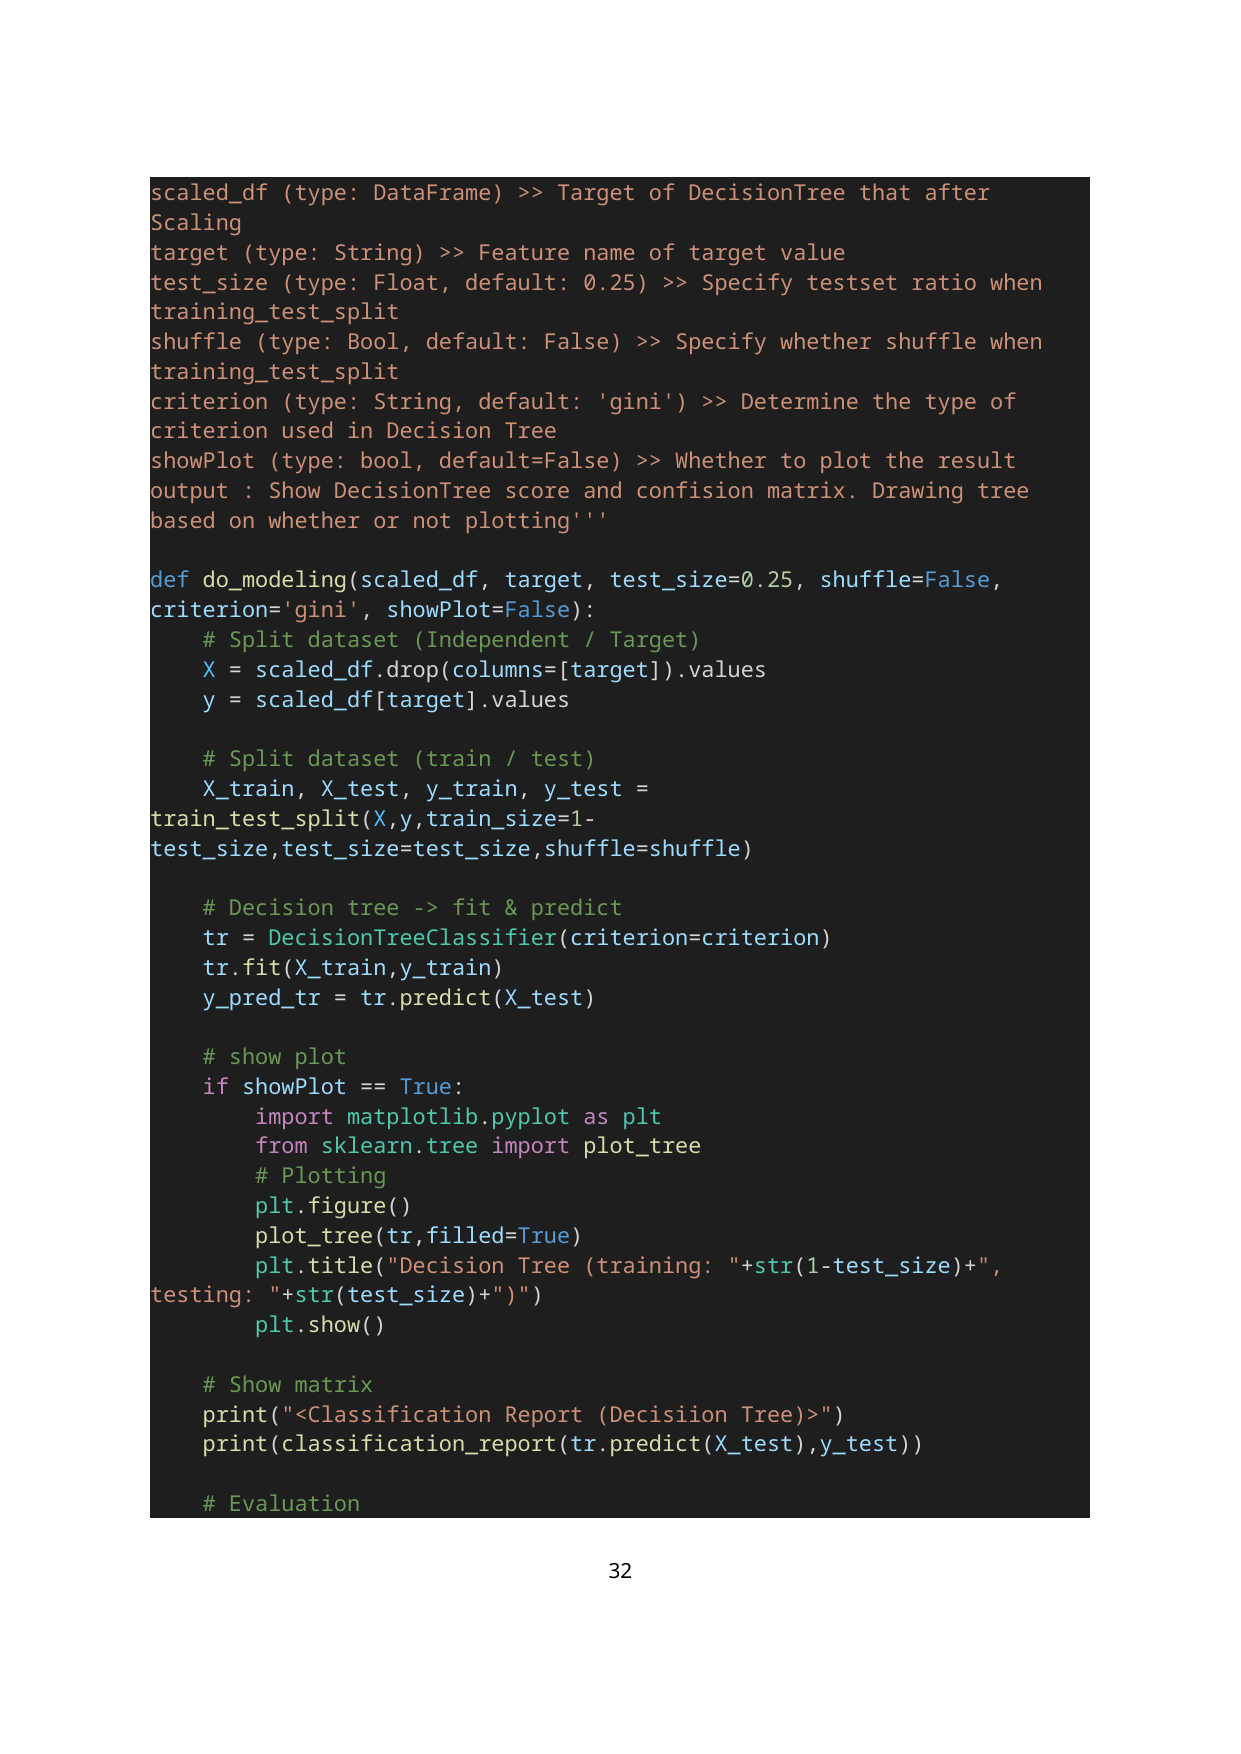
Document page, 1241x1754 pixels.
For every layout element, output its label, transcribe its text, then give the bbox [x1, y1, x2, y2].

text plt.title("Decision Tree (training: "+str(1-test_size)+", testing: "+str(test_size)+")") [150, 1250, 1090, 1309]
text # Plotting [150, 1160, 1090, 1190]
text if showPlot == True: [150, 1071, 1090, 1101]
text X = scaled_df.drop(columns=[target]).values [150, 654, 1090, 684]
text print("<Classification Report (Decisiion Tree)>") [150, 1399, 1090, 1428]
text shuffle (type: Bool, default: False) >> Specify whether shuffle when training_test_split [150, 326, 1090, 386]
text tr.fit(X_train,y_train) [150, 952, 1090, 982]
text # Show matrix [150, 1369, 1090, 1399]
text tr = DecisionTreeClassifier(criterion=criterion) [150, 922, 1090, 952]
text criterion (type: String, default: 'gini') >> Determine the type of criterion used in Decision Tree [150, 386, 1090, 445]
text def do_modeling(scaled_df, target, test_size=0.25, shuffle=False, criterion='gini', showPlot=False): [150, 564, 1090, 624]
text y = scaled_df[target].values [150, 684, 1090, 713]
text target (type: String) >> Feature name of target value [150, 237, 1090, 267]
text plt.show() [150, 1309, 1090, 1339]
text y_pred_tr = tr.predict(X_test) [150, 982, 1090, 1011]
text test_size (type: Float, default: 0.25) >> Specify testset ratio when training_test_split [150, 267, 1090, 326]
text # Split dataset (train / test) [150, 743, 1090, 773]
text # Evaluation [150, 1488, 1090, 1518]
text import matplotlib.pyplot as plt [150, 1101, 1090, 1131]
text # show plot [150, 1041, 1090, 1071]
text # Split dataset (Independent / Target) [150, 624, 1090, 654]
text print(classification_report(tr.predict(X_test),y_test)) [150, 1428, 1090, 1458]
text scaled_df (type: DataFrame) >> Target of DecisionTree that after Scaling [150, 177, 1090, 237]
text X_train, X_test, y_train, y_test = train_test_split(X,y,train_size=1-test_size,test_size=test_size,shuffle=shuffle) [150, 773, 1090, 862]
text plt.figure() [150, 1190, 1090, 1220]
text # Decision tree -> fit & predict [150, 892, 1090, 922]
text from sklearn.tree import plot_tree [150, 1131, 1090, 1160]
text showPlot (type: bool, default=False) >> Whether to plot the result [150, 445, 1090, 475]
text plot_tree(tr,filled=True) [150, 1220, 1090, 1250]
text output : Show DecisionTree score and confision matrix. Drawing tree based on whether or not plotting''' [150, 475, 1090, 535]
